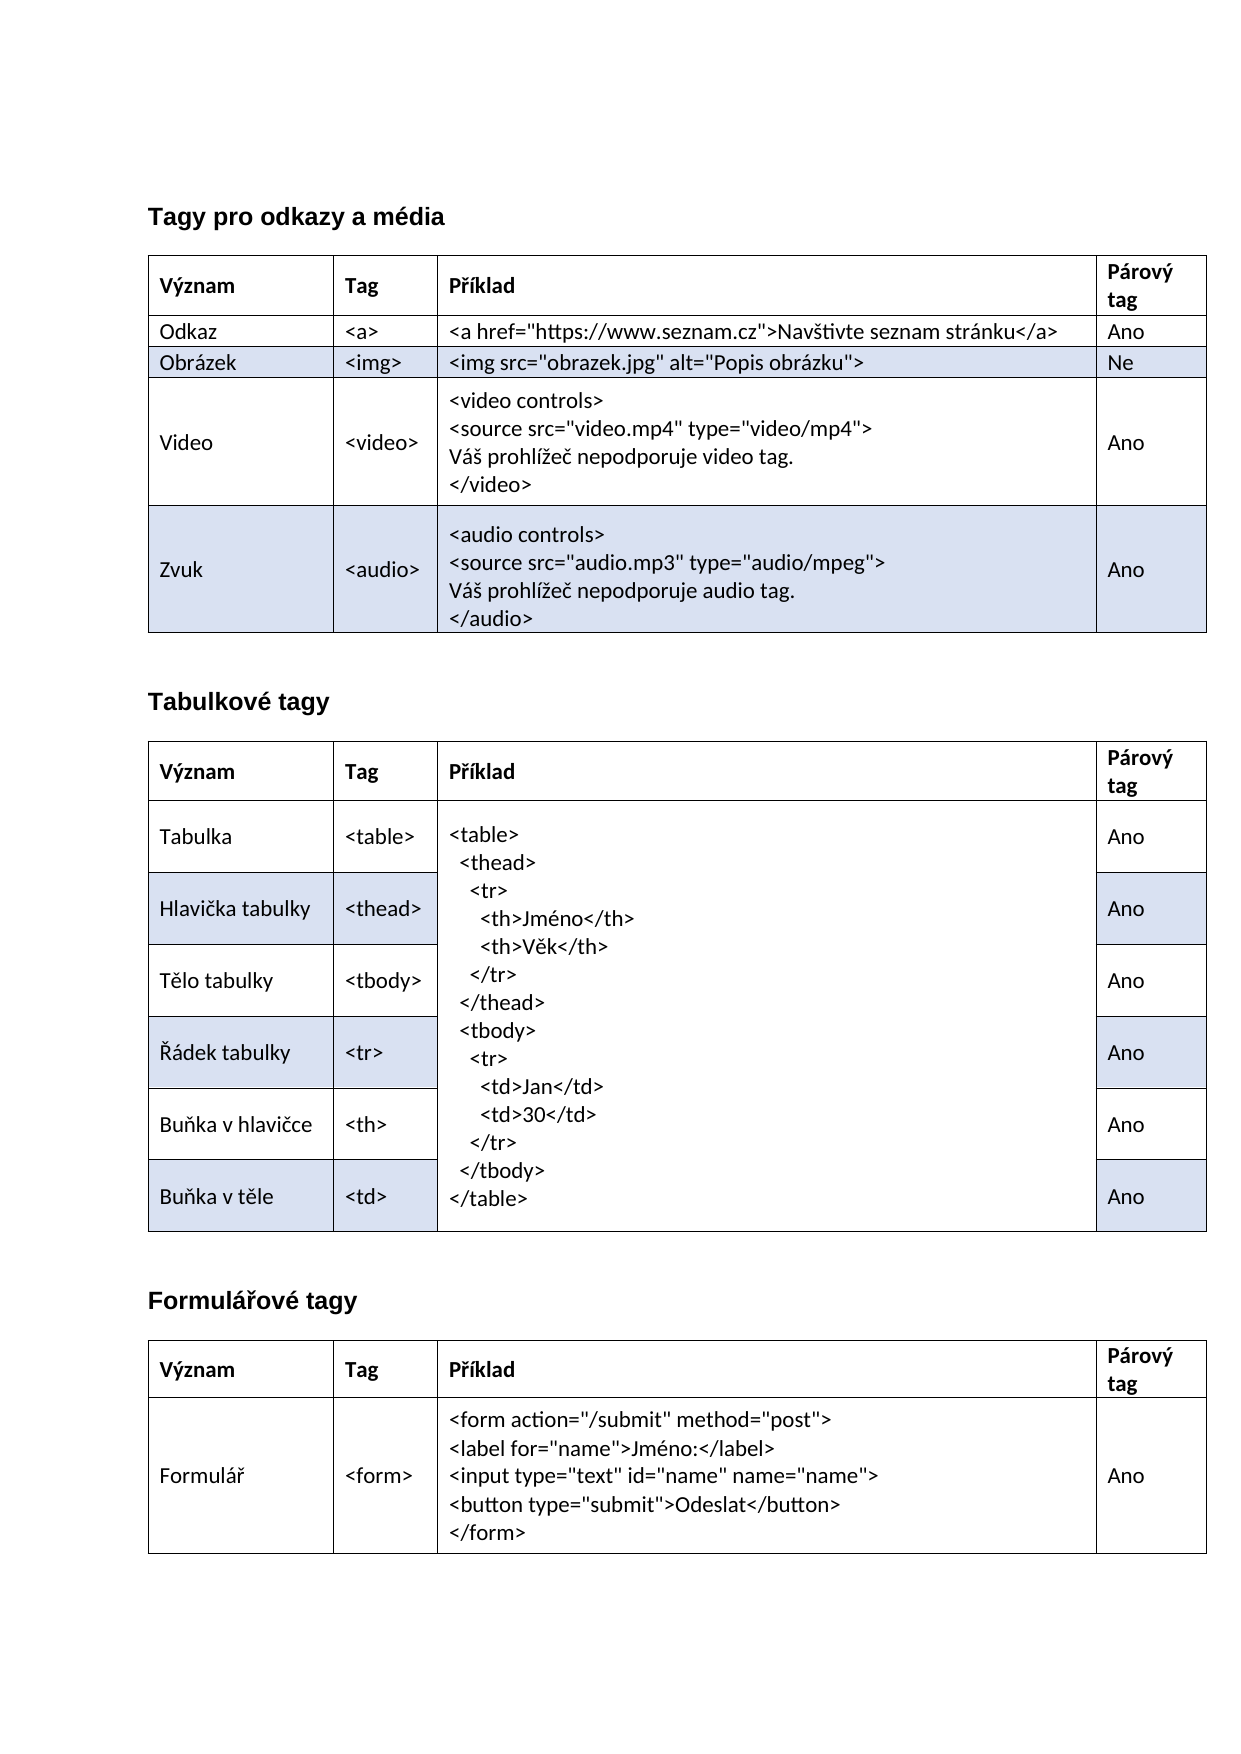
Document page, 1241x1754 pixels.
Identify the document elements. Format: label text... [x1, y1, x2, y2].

table_cell Video [149, 378, 333, 505]
table_cell Ano [1097, 801, 1206, 872]
table_cell Ano [1097, 1089, 1206, 1159]
table_cell Buňka v těle [149, 1160, 333, 1231]
table_cell <img> [334, 347, 437, 377]
table_cell <th> [334, 1089, 437, 1159]
table_cell Buňka v hlavičce [149, 1089, 333, 1159]
table_cell <tr> [334, 1017, 437, 1087]
table_cell Ano [1097, 873, 1206, 944]
table_cell Odkaz [149, 316, 333, 346]
table_header Význam [149, 1341, 333, 1397]
table_cell Obrázek [149, 347, 333, 377]
table_cell <form> [334, 1398, 437, 1553]
table_cell <thead> [334, 873, 437, 944]
table_cell <audio> [334, 506, 437, 632]
table_cell Zvuk [149, 506, 333, 632]
table_header Tag [334, 256, 437, 315]
table_cell Ano [1097, 945, 1206, 1016]
table_cell Ano [1097, 1160, 1206, 1231]
table_cell Ne [1097, 347, 1206, 377]
table_cell Tabulka [149, 801, 333, 872]
table_header Význam [149, 256, 333, 315]
table_cell Ano [1097, 506, 1206, 632]
table_cell Ano [1097, 378, 1206, 505]
table_header Význam [149, 742, 333, 800]
table_header Příklad [438, 1341, 1096, 1397]
table_cell Hlavička tabulky [149, 873, 333, 944]
table_cell Řádek tabulky [149, 1017, 333, 1087]
table_header Příklad [438, 256, 1096, 315]
table_cell <video> [334, 378, 437, 505]
table_cell <img src="obrazek.jpg" alt="Popis obrázku"> [438, 347, 1096, 377]
table_cell <a href="https://www.seznam.cz">Navštivte seznam stránku</a> [438, 316, 1096, 346]
table_cell <tbody> [334, 945, 437, 1016]
table_cell <form action="/submit" method="post"> <label for="name">Jméno:</label> <input type="text" id="name" name="name"> <button type="submit">Odeslat</button> </form> [438, 1398, 1096, 1553]
table_header Tag [334, 742, 437, 800]
table_header Příklad [438, 742, 1096, 800]
table_cell Ano [1097, 1017, 1206, 1087]
table_header Párový tag [1097, 742, 1206, 800]
text Formulářové tagy [148, 1286, 1093, 1315]
table_cell Tělo tabulky [149, 945, 333, 1016]
text Tabulkové tagy [148, 687, 1093, 716]
table_cell Formulář [149, 1398, 333, 1553]
table_cell Ano [1097, 316, 1206, 346]
table_header Párový tag [1097, 1341, 1206, 1397]
table_header Párový tag [1097, 256, 1206, 315]
table_header Tag [334, 1341, 437, 1397]
table_cell <table> <thead> <tr> <th>Jméno</th> <th>Věk</th> </tr> </thead> <tbody> <tr> <td>Jan</td> <td>30</td> </tr> </tbody> </table> [438, 801, 1096, 1231]
table_cell <a> [334, 316, 437, 346]
table_cell <video controls> <source src="video.mp4" type="video/mp4"> Váš prohlížeč nepodporuje video tag. </video> [438, 378, 1096, 505]
table_cell <audio controls> <source src="audio.mp3" type="audio/mpeg"> Váš prohlížeč nepodporuje audio tag. </audio> [438, 506, 1096, 632]
table_cell Ano [1097, 1398, 1206, 1553]
text Tagy pro odkazy a média [148, 201, 1093, 230]
table_cell <td> [334, 1160, 437, 1231]
table_cell <table> [334, 801, 437, 872]
